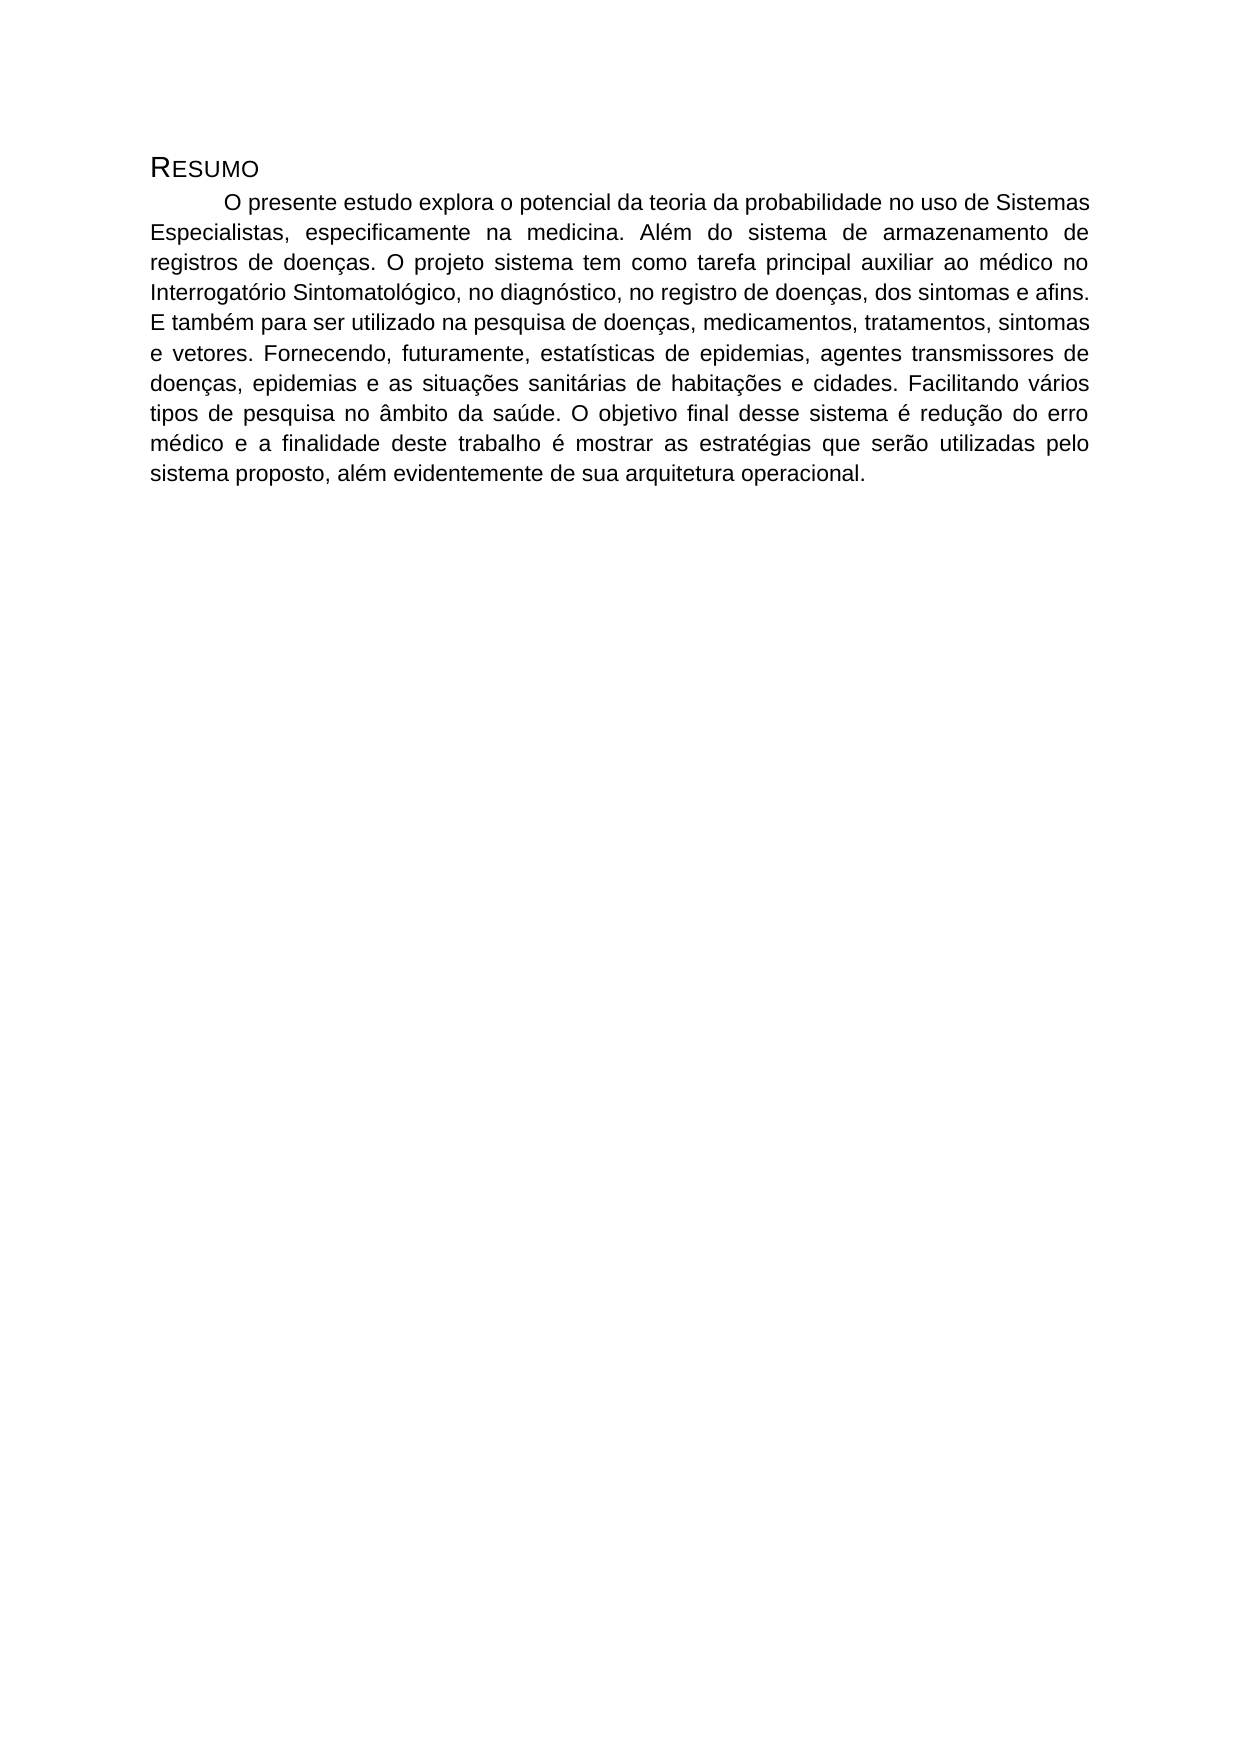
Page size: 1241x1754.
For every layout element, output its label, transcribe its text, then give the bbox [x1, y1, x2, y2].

text O presente estudo explora o potencial da teoria da probabilidade no uso de Sistemas Especialistas, especificamente na medicina. Além do sistema de armazenamento de registros de doenças. O projeto sistema tem como tarefa principal auxiliar ao médico no Interrogatório Sintomatológico, no diagnóstico, no registro de doenças, dos sintomas e afins. E também para ser utilizado na pesquisa de doenças, medicamentos, tratamentos, sintomas e vetores. Fornecendo, futuramente, estatísticas de epidemias, agentes transmissores de doenças, epidemias e as situações sanitárias de habitações e cidades. Facilitando vários tipos de pesquisa no âmbito da saúde. O objetivo final desse sistema é redução do erro médico e a finalidade deste trabalho é mostrar as estratégias que serão utilizadas pelo sistema proposto, além evidentemente de sua arquitetura operacional. [150, 188, 1090, 487]
subtitle Resumo [150, 150, 1090, 183]
